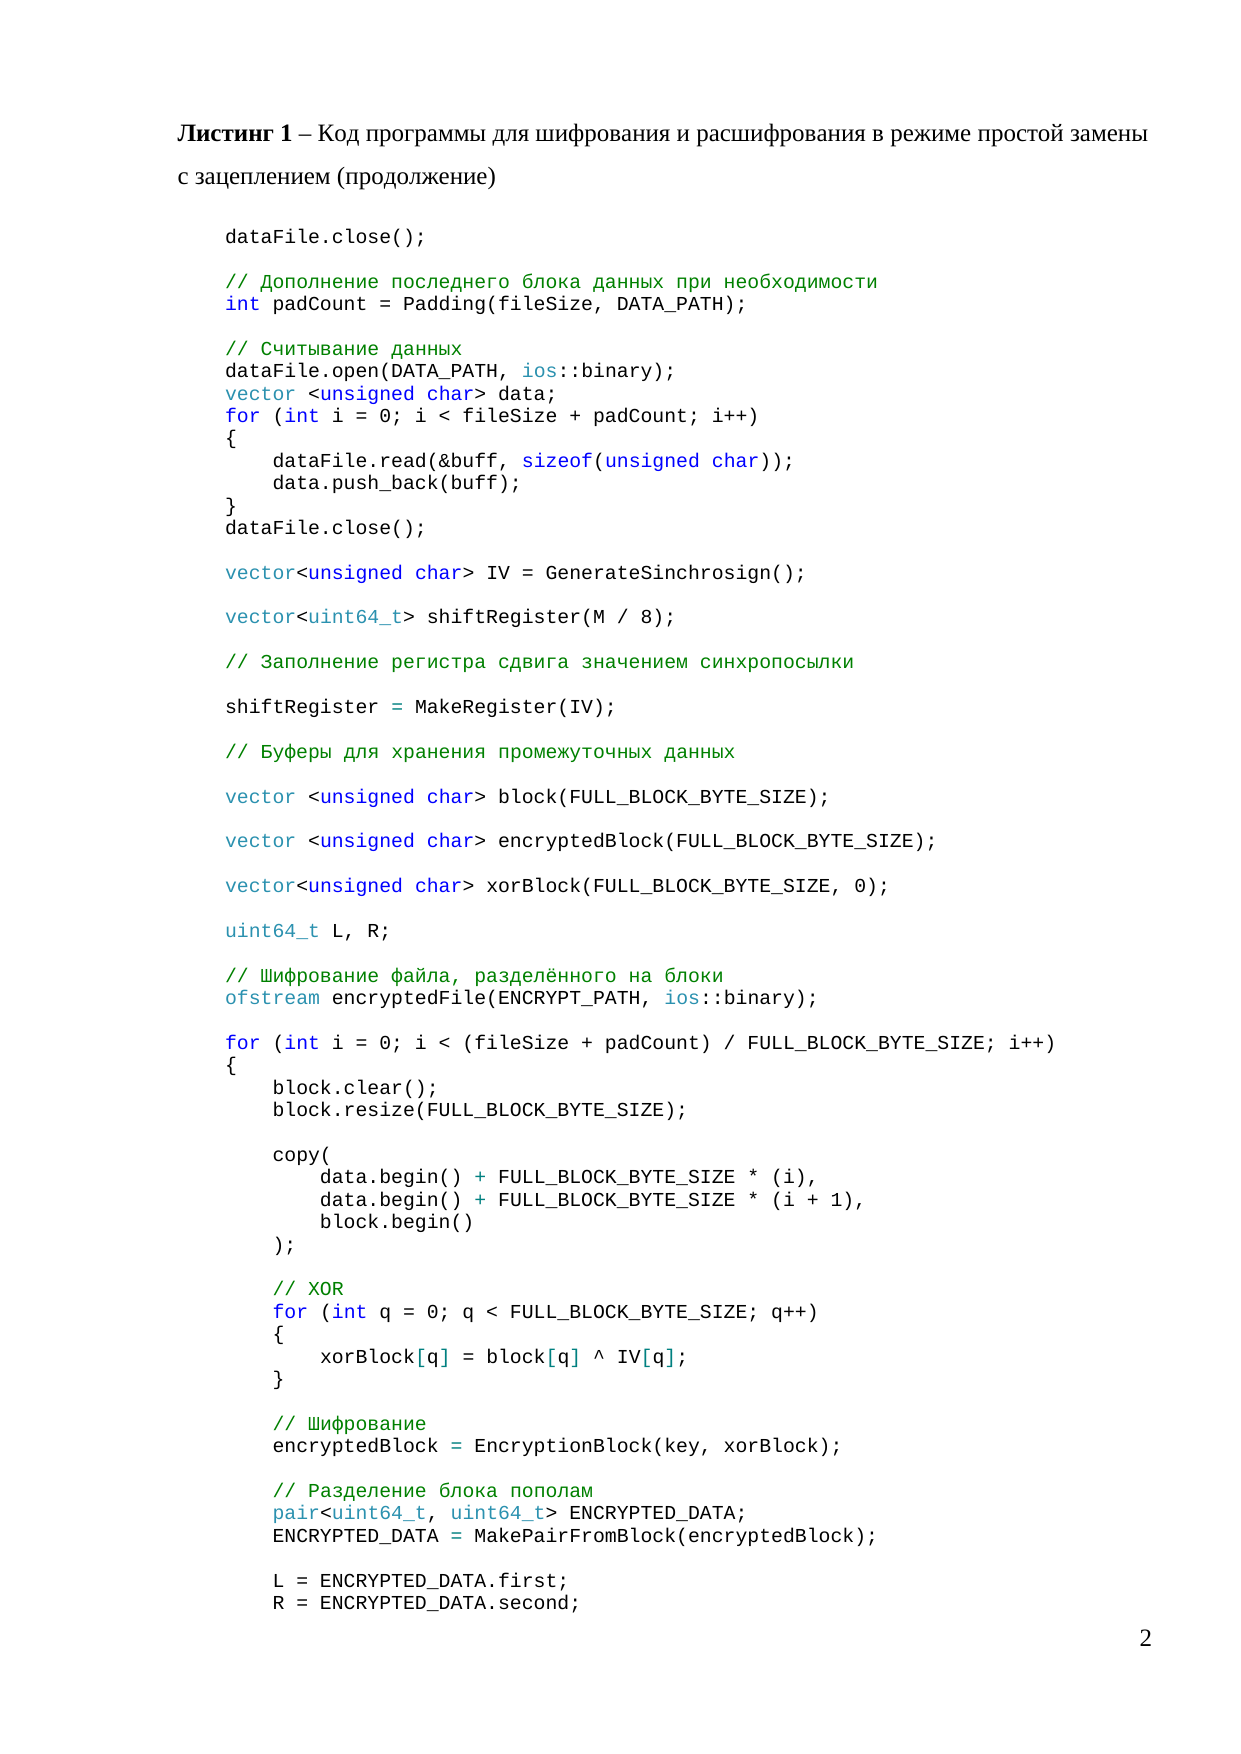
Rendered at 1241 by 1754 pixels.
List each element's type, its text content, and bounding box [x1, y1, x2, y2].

text // Заполнение регистра сдвига значением синхропосылки [177, 652, 1152, 675]
text ENCRYPTED_DATA = MakePairFromBlock(encryptedBlock); [177, 1526, 1152, 1548]
text shiftRegister = MakeRegister(IV); [177, 697, 1152, 719]
text { [177, 1324, 1152, 1347]
text dataFile.close(); [177, 518, 1152, 540]
text data.begin() + FULL_BLOCK_BYTE_SIZE * (i), [177, 1167, 1152, 1190]
text ); [177, 1234, 1152, 1257]
text block.clear(); [177, 1078, 1152, 1100]
text // Разделение блока пополам [177, 1481, 1152, 1503]
text pair<uint64_t, uint64_t> ENCRYPTED_DATA; [177, 1503, 1152, 1526]
text dataFile.open(DATA_PATH, ios::binary); [177, 361, 1152, 383]
text Листинг 1 – Код программы для шифрования и расшифрования в режиме простой замены с зацеплением (продолжение) [177, 118, 1152, 190]
text } [177, 496, 1152, 518]
text L = ENCRYPTED_DATA.first; [177, 1571, 1152, 1593]
text for (int q = 0; q < FULL_BLOCK_BYTE_SIZE; q++) [177, 1302, 1152, 1324]
text R = ENCRYPTED_DATA.second; [177, 1593, 1152, 1615]
text { [177, 1055, 1152, 1078]
text // Буферы для хранения промежуточных данных [177, 742, 1152, 764]
text vector<uint64_t> shiftRegister(M / 8); [177, 607, 1152, 630]
text // XOR [177, 1279, 1152, 1302]
text // Считывание данных [177, 339, 1152, 361]
text vector <unsigned char> data; [177, 383, 1152, 406]
text uint64_t L, R; [177, 921, 1152, 943]
text copy( [177, 1145, 1152, 1167]
text block.resize(FULL_BLOCK_BYTE_SIZE); [177, 1100, 1152, 1123]
text vector <unsigned char> block(FULL_BLOCK_BYTE_SIZE); [177, 787, 1152, 809]
text for (int i = 0; i < fileSize + padCount; i++) [177, 406, 1152, 428]
text // Шифрование файла, разделённого на блоки [177, 966, 1152, 988]
text encryptedBlock = EncryptionBlock(key, xorBlock); [177, 1436, 1152, 1458]
text { [177, 428, 1152, 451]
text // Шифрование [177, 1414, 1152, 1436]
text vector <unsigned char> encryptedBlock(FULL_BLOCK_BYTE_SIZE); [177, 831, 1152, 854]
text vector<unsigned char> xorBlock(FULL_BLOCK_BYTE_SIZE, 0); [177, 876, 1152, 899]
text } [177, 1369, 1152, 1391]
text vector<unsigned char> IV = GenerateSinchrosign(); [177, 563, 1152, 585]
text data.push_back(buff); [177, 473, 1152, 496]
text data.begin() + FULL_BLOCK_BYTE_SIZE * (i + 1), [177, 1190, 1152, 1212]
text block.begin() [177, 1212, 1152, 1234]
text dataFile.close(); [177, 227, 1152, 249]
text // Дополнение последнего блока данных при необходимости [177, 272, 1152, 294]
text int padCount = Padding(fileSize, DATA_PATH); [177, 294, 1152, 316]
text xorBlock[q] = block[q] ^ IV[q]; [177, 1347, 1152, 1369]
text dataFile.read(&buff, sizeof(unsigned char)); [177, 451, 1152, 473]
text for (int i = 0; i < (fileSize + padCount) / FULL_BLOCK_BYTE_SIZE; i++) [177, 1033, 1152, 1055]
text ofstream encryptedFile(ENCRYPT_PATH, ios::binary); [177, 988, 1152, 1011]
